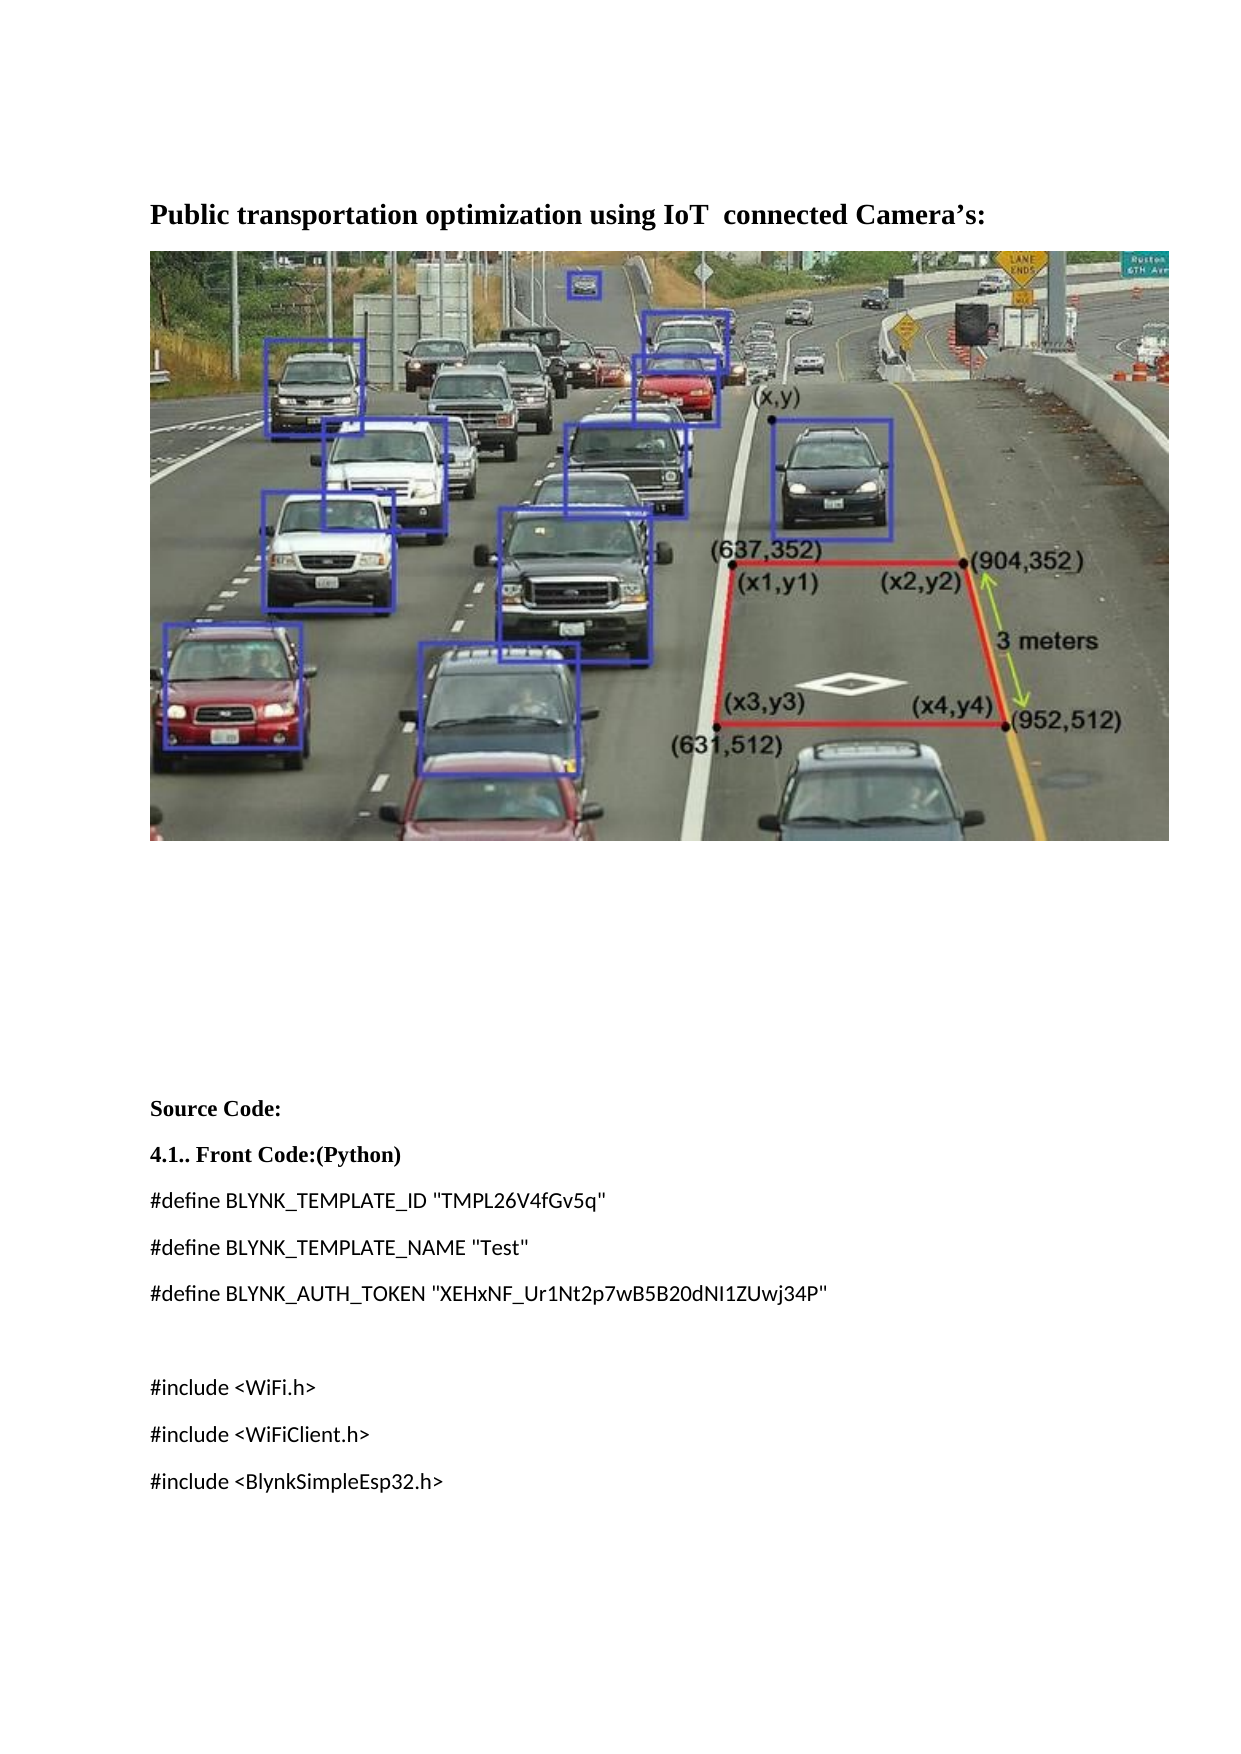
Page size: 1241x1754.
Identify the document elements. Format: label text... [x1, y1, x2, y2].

text #define BLYNK_TEMPLATE_NAME "Test" [150, 1233, 1090, 1261]
picture [150, 251, 1169, 841]
text #include <BlynkSimpleEsp32.h> [150, 1467, 1090, 1495]
text 4.1.. Front Code:(Python) [150, 1141, 1090, 1167]
text Source Code: [150, 1096, 1090, 1122]
text #include <WiFiClient.h> [150, 1420, 1090, 1448]
text #include <WiFi.h> [150, 1373, 1090, 1401]
text #define BLYNK_TEMPLATE_ID "TMPL26V4fGv5q" [150, 1186, 1090, 1214]
text Public transportation optimization using IoT connected Camera’s: [150, 197, 1090, 230]
text #define BLYNK_AUTH_TOKEN "XEHxNF_Ur1Nt2p7wB5B20dNI1ZUwj34P" [150, 1279, 1090, 1307]
